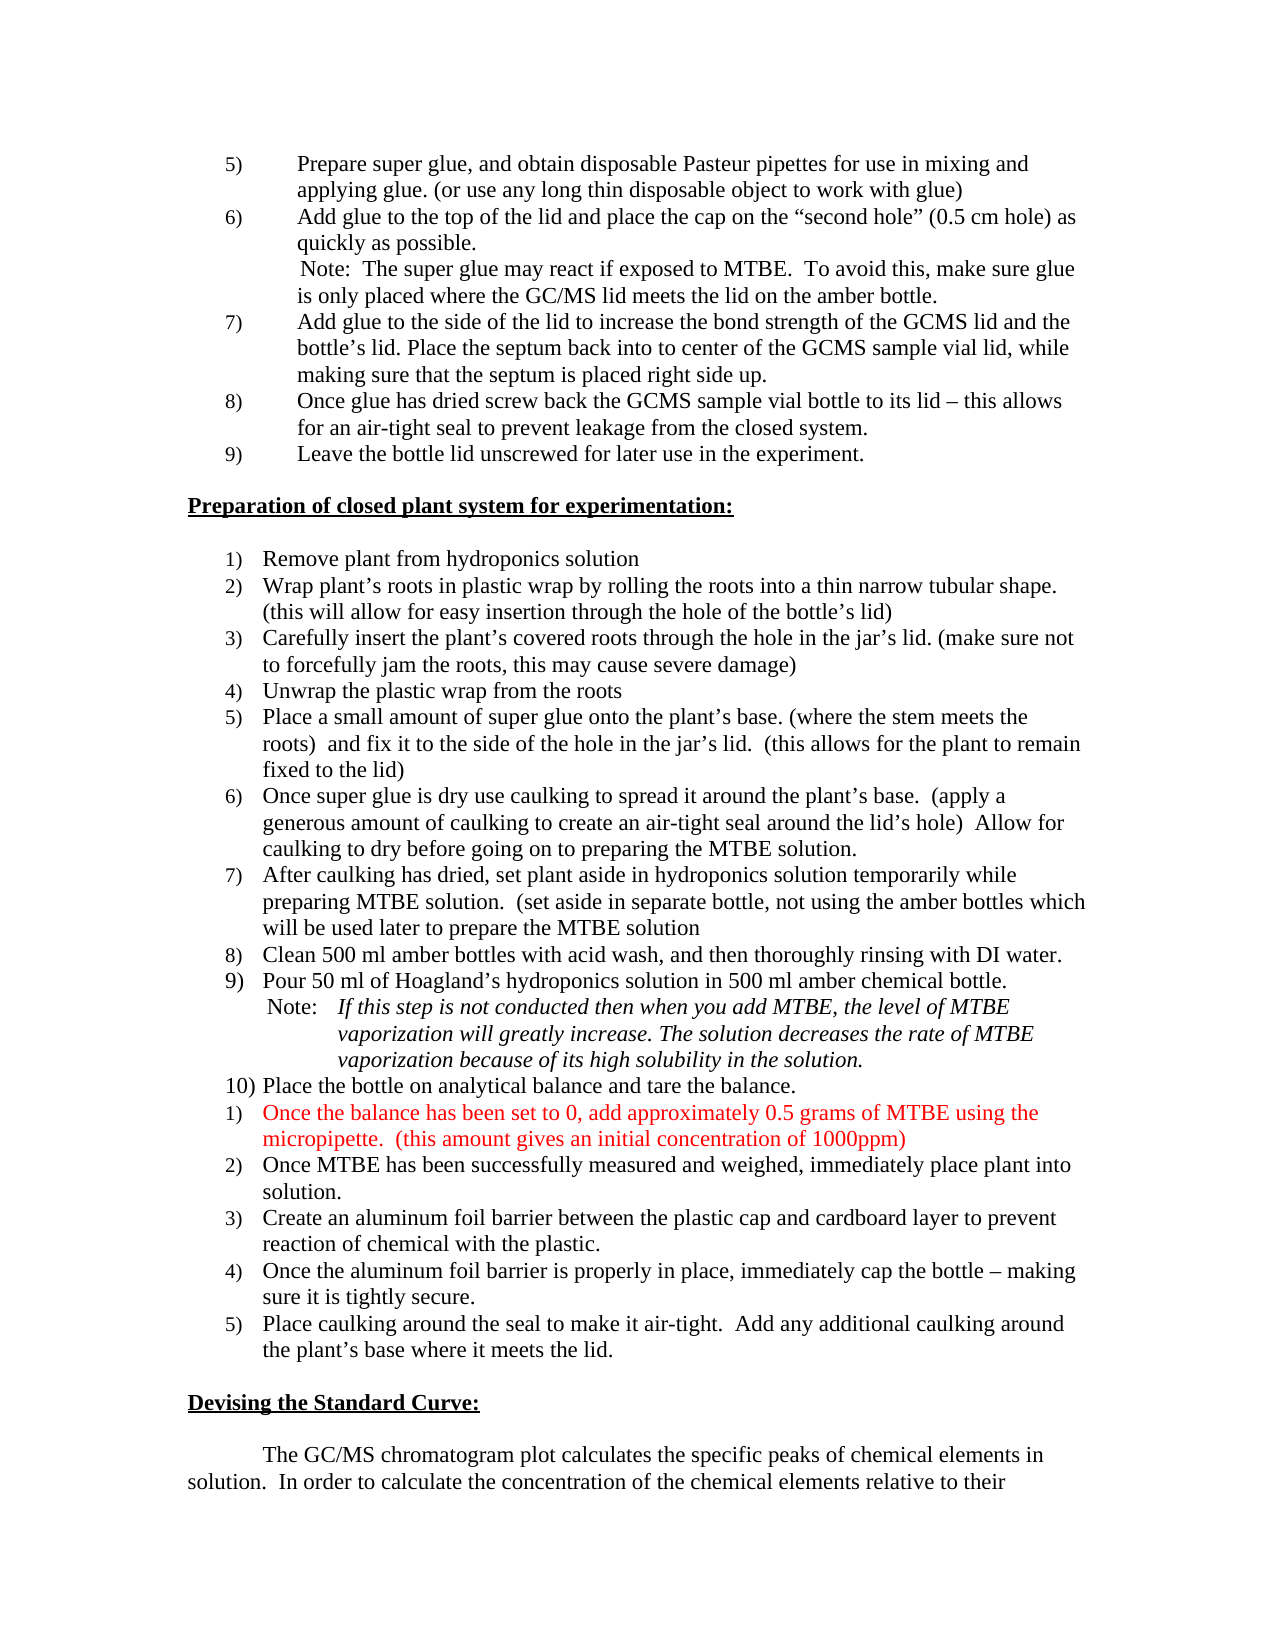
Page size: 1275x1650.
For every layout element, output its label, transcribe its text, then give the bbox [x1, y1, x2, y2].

text 10) Place the bottle on analytical balance and tare the balance. [187, 1072, 1087, 1099]
text Note: If this step is not conducted then when you add MTBE, the level of MTBE [244, 993, 1087, 1020]
list Add glue to the side of the lid to increase the bond strength of the GCMS lid and the bottle’s lid. Place the septum back into to center of the GCMS sample vial lid, while making sure that the septum is placed right side up. [225, 308, 1087, 387]
list Add glue to the top of the lid and place the cap on the “second hole” (0.5 cm hole) as quickly as possible. [225, 203, 1087, 255]
text 9) Pour 50 ml of Hoagland’s hydroponics solution in 500 ml amber chemical bottle. [187, 967, 1087, 993]
list Place caulking around the seal to make it air-tight. Add any additional caulking around the plant’s base where it meets the lid. [225, 1309, 1087, 1362]
list Create an aluminum foil barrier between the plastic cap and cardboard layer to prevent reaction of chemical with the plastic. [225, 1204, 1087, 1257]
list Once super glue is dry use caulking to spread it around the plant’s base. (apply a generous amount of caulking to create an air-tight seal around the lid’s hole) Allow for caulking to dry before going on to preparing the MTBE solution. [225, 782, 1087, 862]
text Preparation of closed plant system for experimentation: [187, 493, 1087, 519]
list Wrap plant’s roots in plastic wrap by rolling the roots into a thin narrow tubular shape. (this will allow for easy insertion through the hole of the bottle’s lid) [225, 572, 1087, 624]
list Once glue has dried screw back the GCMS sample vial bottle to its lid – this allows for an air-tight seal to prevent leakage from the closed system. [225, 387, 1087, 440]
text vaporization because of its high solubility in the solution. [262, 1046, 1087, 1072]
text Note: The super glue may react if exposed to MTBE. To avoid this, make sure glue is only placed where the GC/MS lid meets the lid on the amber bottle. [297, 255, 1087, 308]
list Leave the bottle lid unscrewed for later use in the experiment. [225, 440, 1087, 466]
list Place a small amount of super glue onto the plant’s base. (where the stem meets the roots) and fix it to the side of the hole in the jar’s lid. (this allows for the plant to remain fixed to the lid) [225, 703, 1087, 782]
list Clean 500 ml amber bottles with acid wash, and then thoroughly rinsing with DI water. [225, 941, 1087, 967]
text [187, 1441, 1087, 1494]
list Unwrap the plastic wrap from the roots [225, 677, 1087, 703]
subtitle Devising the Standard Curve: [187, 1389, 1087, 1415]
list Once the balance has been set to 0, add approximately 0.5 grams of MTBE using the micropipette. (this amount gives an initial concentration of 1000ppm) [225, 1099, 1087, 1151]
list Once the aluminum foil barrier is properly in place, immediately cap the bottle – making sure it is tightly secure. [225, 1257, 1087, 1309]
list Remove plant from hydroponics solution [225, 545, 1087, 572]
list Carefully insert the plant’s covered roots through the hole in the jar’s lid. (make sure not to forcefully jam the roots, this may cause severe damage) [225, 624, 1087, 677]
list Prepare super glue, and obtain disposable Pasteur pipettes for use in mixing and applying glue. (or use any long thin disposable object to work with glue) [225, 150, 1087, 203]
list Once MTBE has been successfully measured and weighed, immediately place plant into solution. [225, 1151, 1087, 1204]
text vaporization will greatly increase. The solution decreases the rate of MTBE [187, 1020, 1087, 1046]
list After caulking has dried, set plant aside in hydroponics solution temporarily while preparing MTBE solution. (set aside in separate bottle, not using the amber bottles which will be used later to prepare the MTBE solution [225, 862, 1087, 941]
